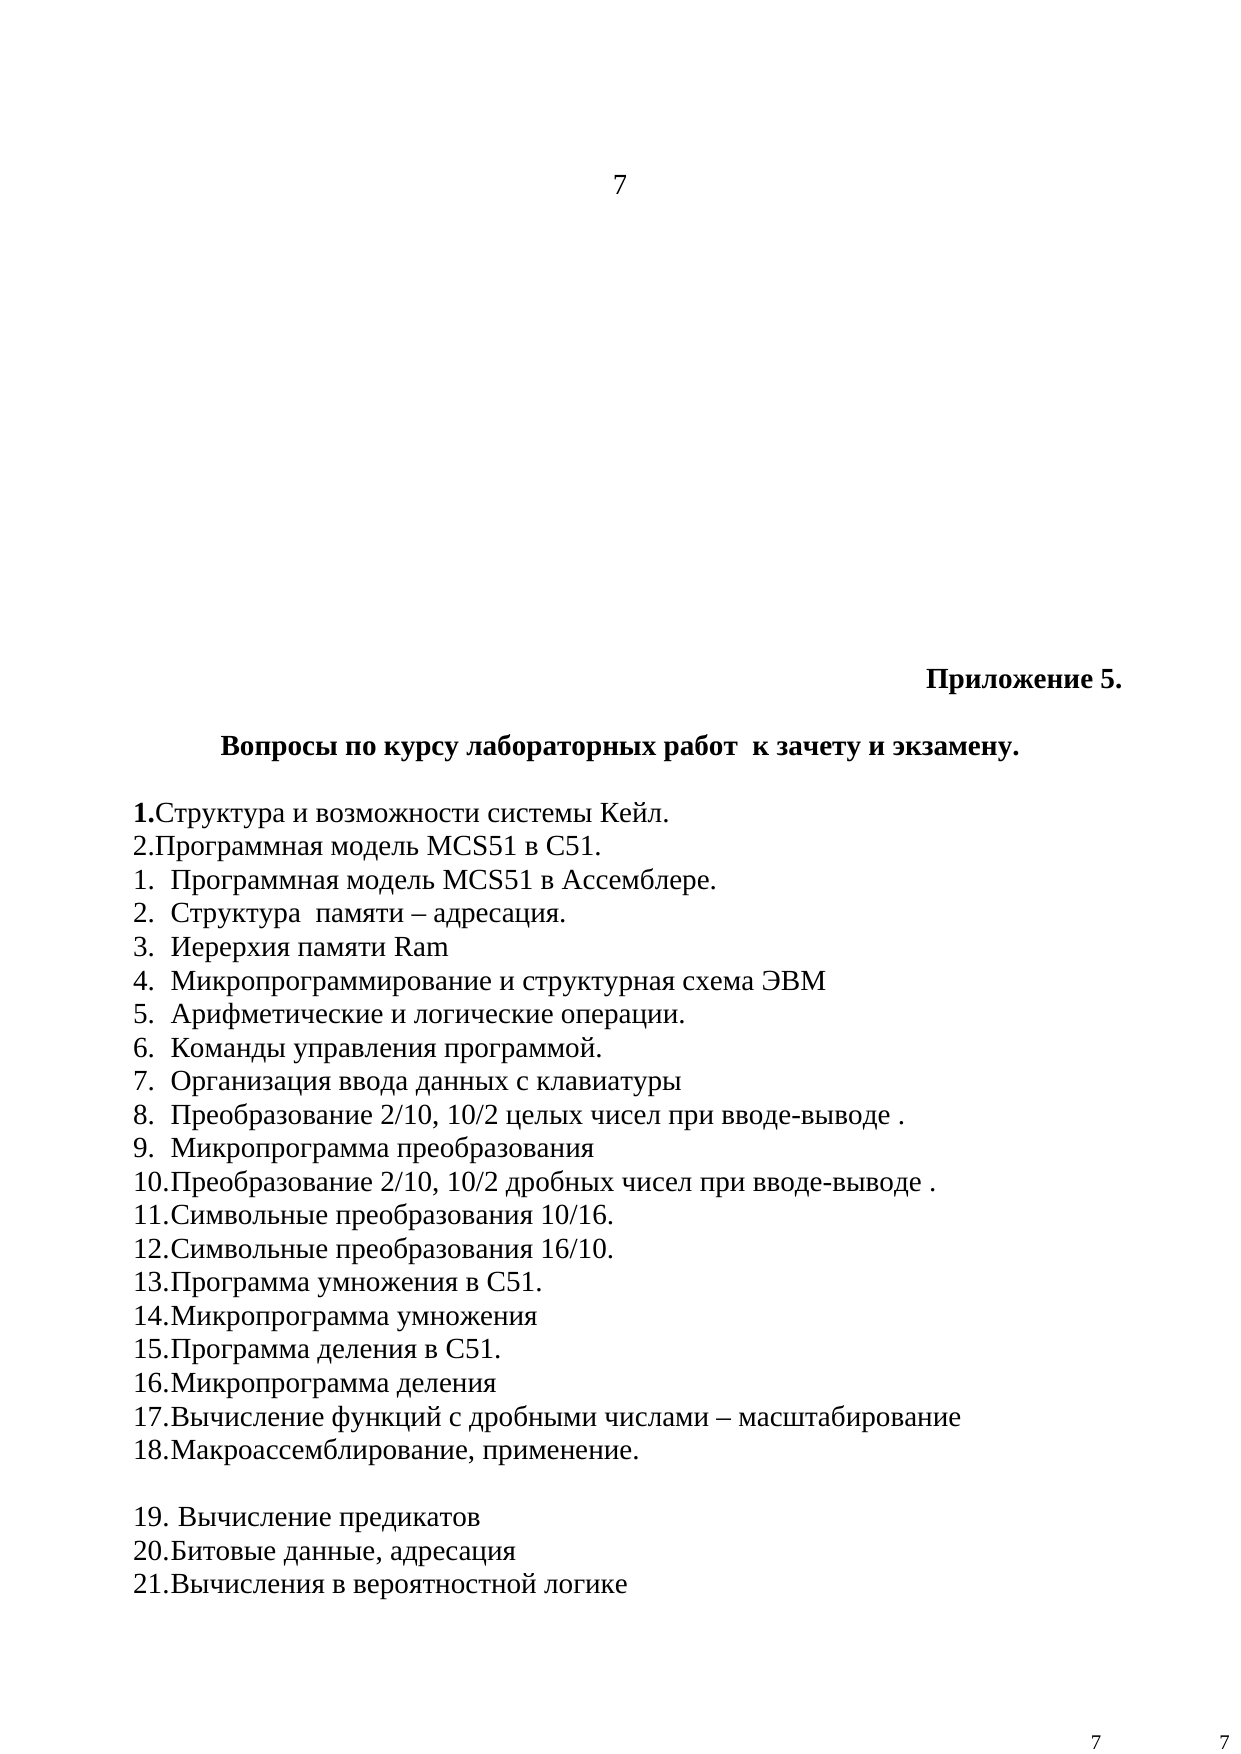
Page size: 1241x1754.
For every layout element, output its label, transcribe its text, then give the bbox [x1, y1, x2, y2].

list Микропрограмма деления [133, 1365, 1122, 1399]
list Вычисление функций с дробными числами – масштабирование [133, 1399, 1122, 1432]
list Программная модель MCS51 в Ассемблере. [133, 862, 1122, 896]
text 2.Программная модель MCS51 в С51. [118, 828, 1122, 862]
list Вычисление предикатов [133, 1499, 1122, 1533]
list Битовые данные, адресация [133, 1533, 1122, 1566]
list Иерерхия памяти Ram [133, 929, 1122, 963]
list Структура памяти – адресация. [133, 896, 1122, 929]
list Организация ввода данных с клавиатуры [133, 1063, 1122, 1097]
list Преобразование 2/10, 10/2 дробных чисел при вводе-выводе . [133, 1164, 1122, 1197]
list Микропрограмма умножения [133, 1298, 1122, 1332]
list Микропрограммирование и структурная схема ЭВМ [133, 963, 1122, 996]
list Программа деления в С51. [133, 1332, 1122, 1365]
text Вопросы по курсу лабораторных работ к зачету и экзамену. [118, 728, 1122, 761]
list Вычисления в вероятностной логике [133, 1566, 1122, 1600]
list Программа умножения в С51. [133, 1264, 1122, 1298]
list Команды управления программой. [133, 1030, 1122, 1063]
list Символьные преобразования 10/16. [133, 1197, 1122, 1231]
text Приложение 5. [118, 661, 1122, 694]
list Макроассемблирование, применение. [133, 1432, 1122, 1466]
list Микропрограмма преобразования [133, 1130, 1122, 1164]
list Символьные преобразования 16/10. [133, 1231, 1122, 1264]
text 1.Структура и возможности системы Кейл. [133, 795, 1122, 828]
list Арифметические и логические операции. [133, 996, 1122, 1030]
list Преобразование 2/10, 10/2 целых чисел при вводе-выводе . [133, 1097, 1122, 1130]
